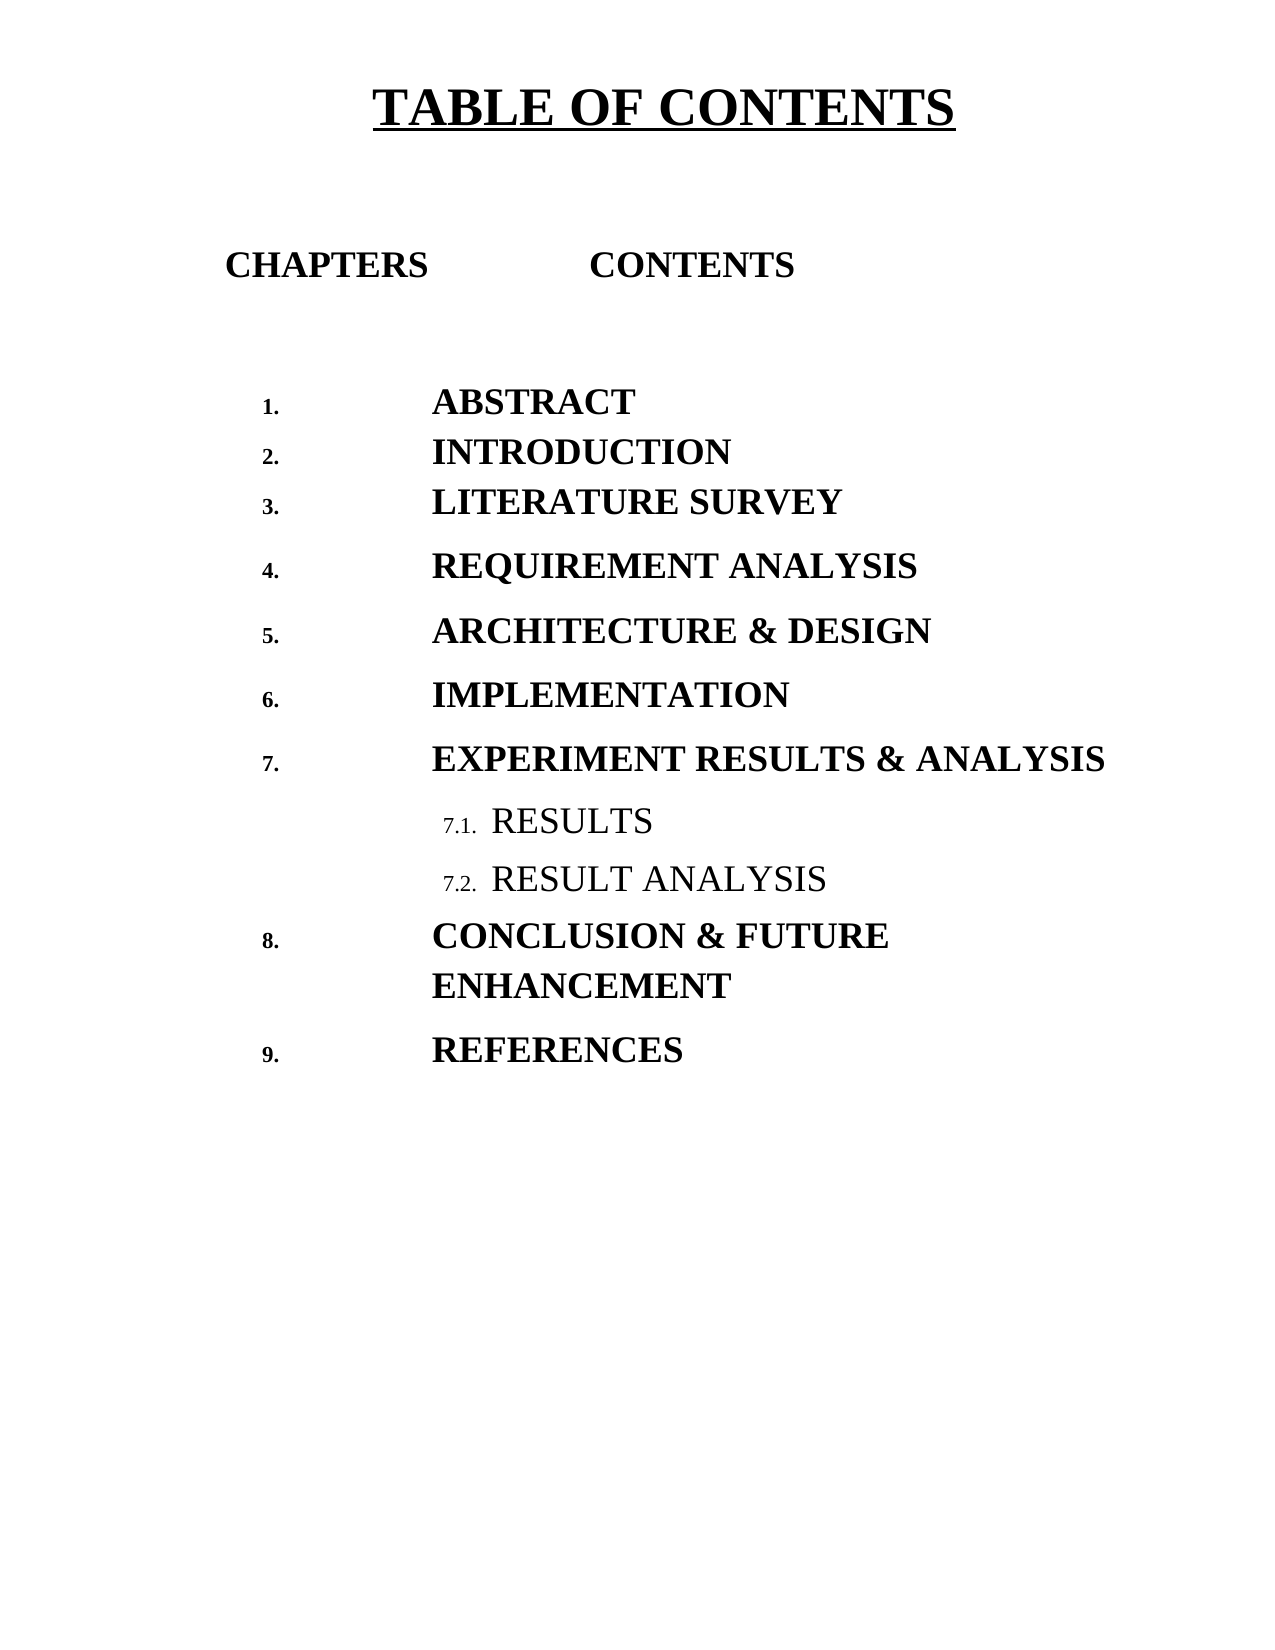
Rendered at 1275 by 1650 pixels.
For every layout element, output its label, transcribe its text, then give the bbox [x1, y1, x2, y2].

subtitle CHAPTERS CONTENTS PAGE NO. [191, 243, 1137, 329]
text TABLE OF CONTENTS [277, 74, 1051, 137]
list REQUIREMENT ANALYSIS [262, 544, 1137, 587]
list EXPERIMENT RESULTS & ANALYSIS [262, 736, 1137, 779]
list INTRODUCTION [262, 429, 1137, 472]
list ABSTRACT [262, 379, 1137, 422]
list CONCLUSION & FUTURE ENHANCEMENT [262, 914, 1137, 1007]
list REFERENCES [262, 1028, 1137, 1071]
list ARCHITECTURE & DESIGN [262, 608, 1137, 651]
list IMPLEMENTATION [262, 672, 1137, 716]
list RESULT ANALYSIS [443, 856, 1137, 899]
list LITERATURE SURVEY [262, 479, 1137, 522]
list RESULTS [443, 799, 1137, 842]
